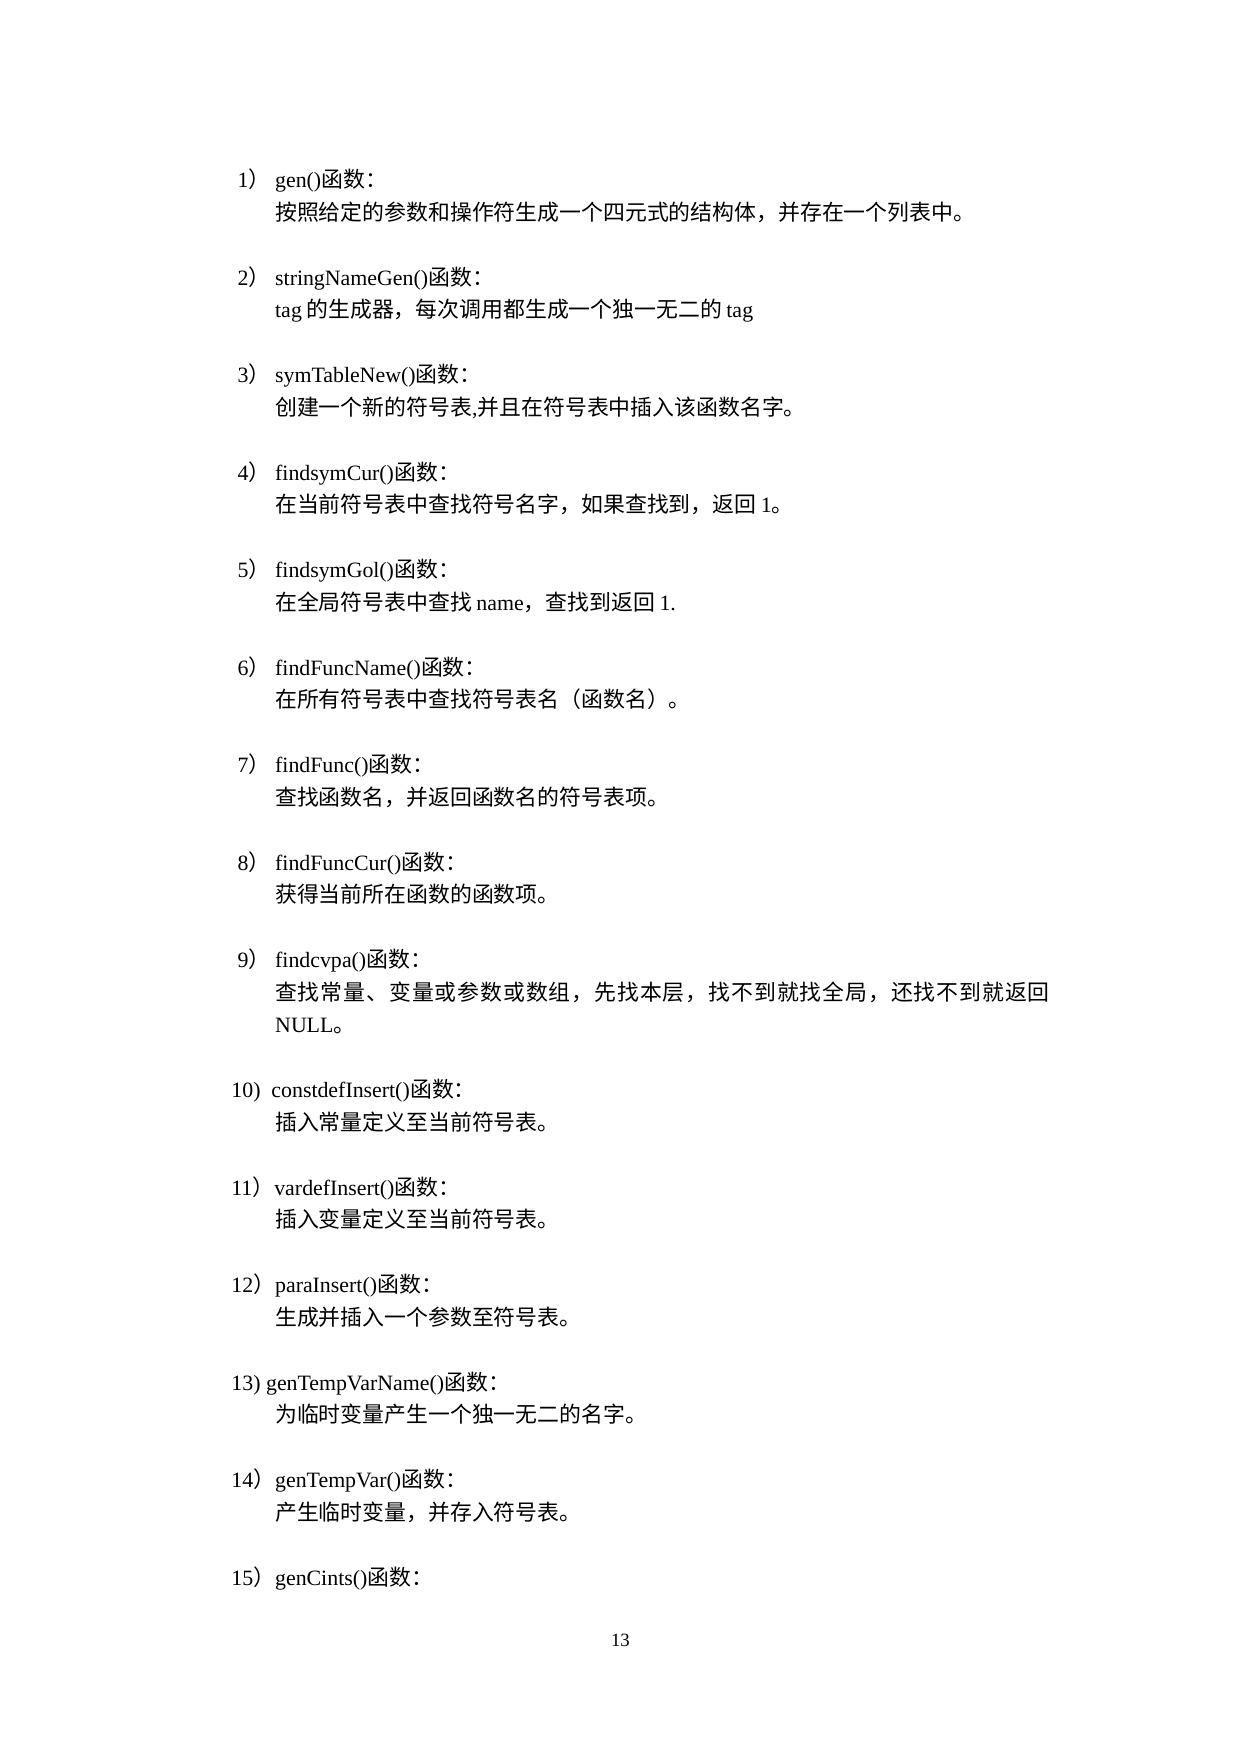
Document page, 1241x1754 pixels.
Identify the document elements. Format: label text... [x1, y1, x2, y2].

list tag的生成器，每次调用都生成一个独一无二的tag [275, 292, 1053, 324]
list gen()函数： [237, 162, 1053, 194]
list findFuncName()函数： [237, 649, 1053, 682]
list 创建一个新的符号表,并且在符号表中插入该函数名字。 [275, 389, 1053, 422]
text 插入常量定义至当前符号表。 [187, 1104, 1053, 1137]
list 在当前符号表中查找符号名字，如果查找到，返回1。 [275, 487, 1053, 519]
text 10) constdefInsert()函数： [187, 1072, 1053, 1104]
list 在全局符号表中查找name，查找到返回1. [275, 584, 1053, 617]
list findsymGol()函数： [237, 552, 1053, 584]
text 插入变量定义至当前符号表。 [187, 1202, 1053, 1234]
list findFuncCur()函数： [237, 844, 1053, 877]
list 查找函数名，并返回函数名的符号表项。 [275, 779, 1053, 812]
list findcvpa()函数： [237, 942, 1053, 974]
text 12）paraInsert()函数： [187, 1267, 1053, 1299]
text 14）genTempVar()函数： [187, 1462, 1053, 1494]
list 按照给定的参数和操作符生成一个四元式的结构体，并存在一个列表中。 [275, 194, 1053, 227]
list 获得当前所在函数的函数项。 [275, 877, 1053, 909]
text 13) genTempVarName()函数： [187, 1364, 1053, 1397]
list findsymCur()函数： [237, 454, 1053, 487]
text 15）genCints()函数： [187, 1559, 1053, 1592]
text 生成并插入一个参数至符号表。 [187, 1299, 1053, 1332]
text 11）vardefInsert()函数： [187, 1169, 1053, 1202]
list stringNameGen()函数： [237, 259, 1053, 292]
list 在所有符号表中查找符号表名（函数名）。 [275, 682, 1053, 714]
text 为临时变量产生一个独一无二的名字。 [187, 1397, 1053, 1429]
list 查找常量、变量或参数或数组，先找本层，找不到就找全局，还找不到就返回NULL。 [275, 974, 1053, 1039]
text 产生临时变量，并存入符号表。 [187, 1494, 1053, 1527]
list findFunc()函数： [237, 747, 1053, 779]
list symTableNew()函数： [237, 357, 1053, 389]
